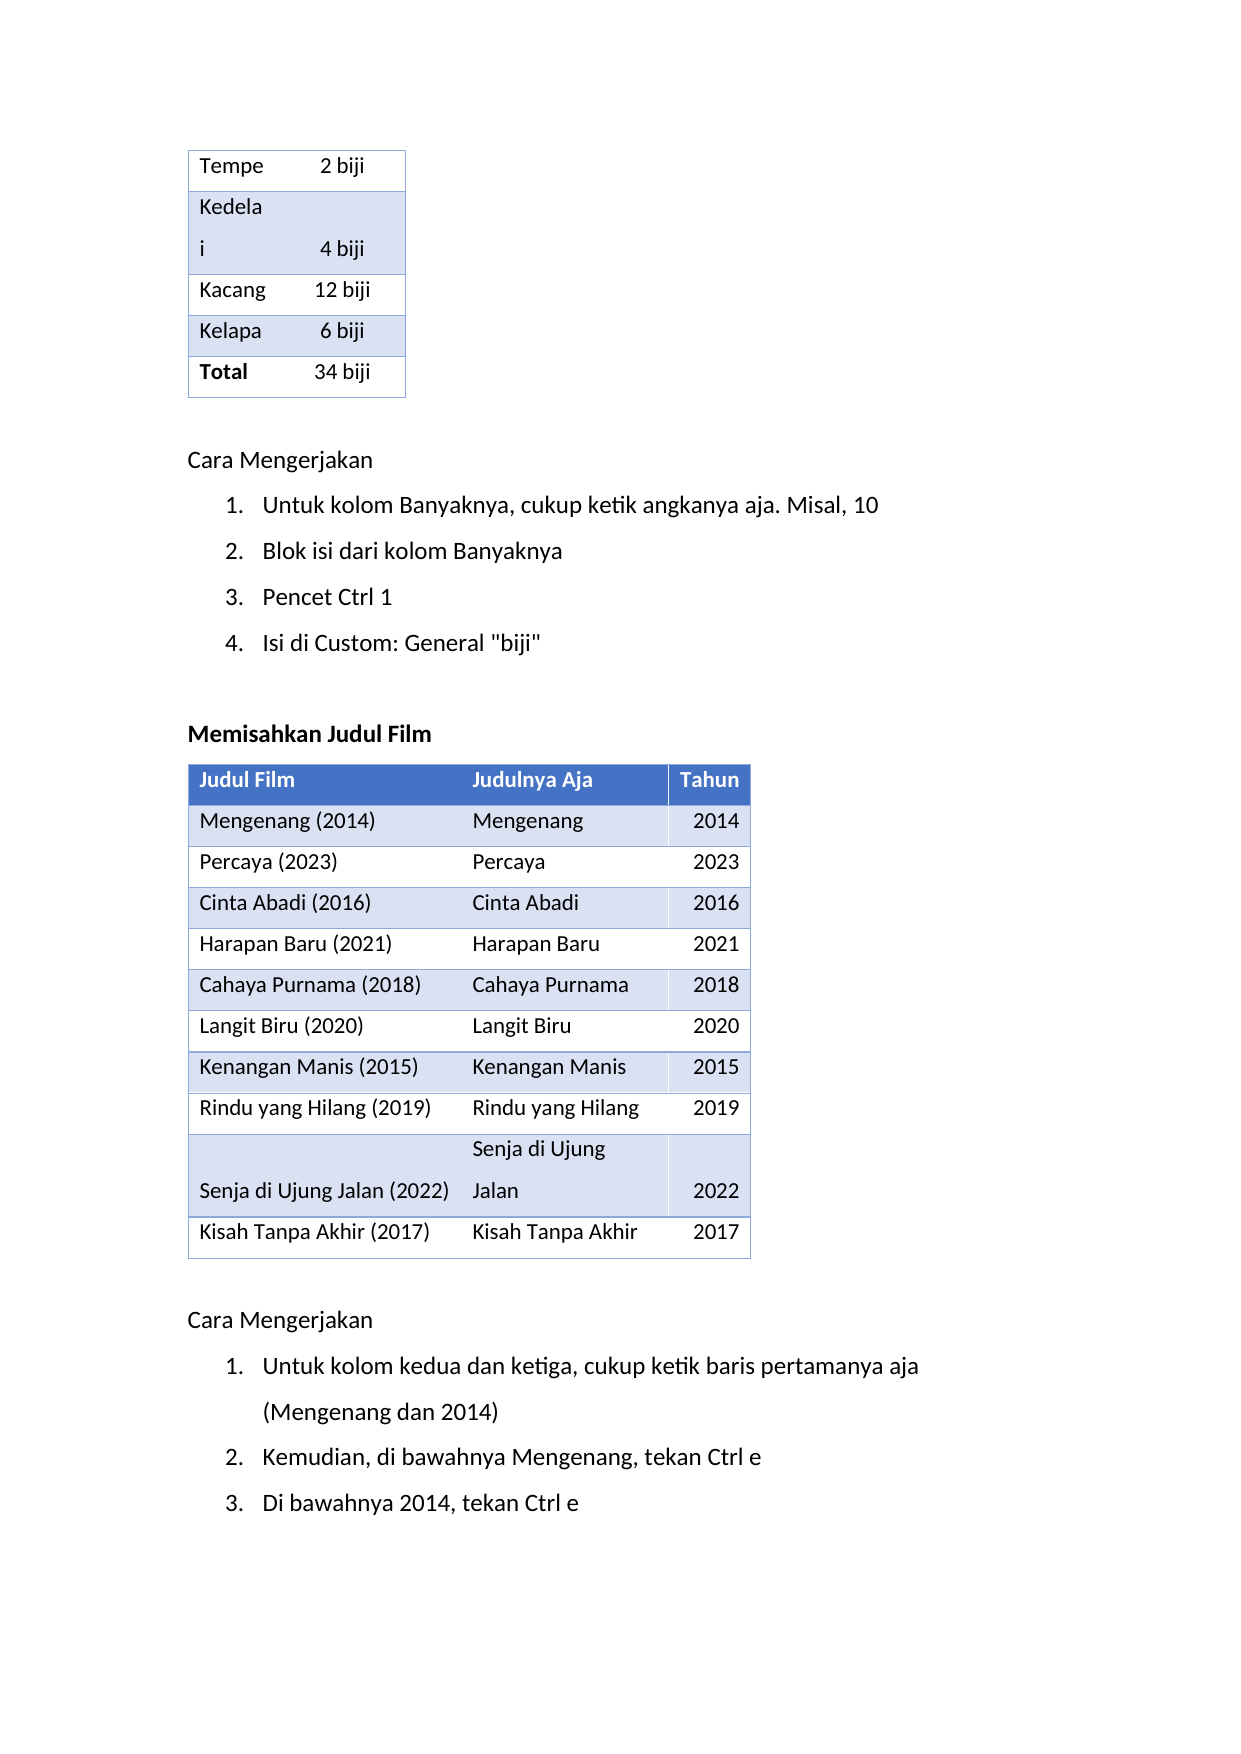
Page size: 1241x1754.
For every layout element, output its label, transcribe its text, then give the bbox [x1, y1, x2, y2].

table_cell Kedelai [189, 192, 279, 274]
table_cell 34 biji [279, 357, 405, 397]
table_cell Senja di Ujung Jalan (2022) [189, 1135, 461, 1216]
table_header Judul Film [189, 765, 461, 805]
table_cell Kisah Tanpa Akhir (2017) [189, 1218, 461, 1257]
table_cell 4 biji [279, 192, 405, 274]
table_cell Senja di Ujung Jalan [461, 1135, 668, 1216]
table_cell Tempe [189, 151, 279, 191]
table_cell Kenangan Manis [461, 1053, 668, 1092]
table_cell Rindu yang Hilang (2019) [189, 1094, 461, 1133]
list Untuk kolom Banyaknya, cukup ketik angkanya aja. Misal, 10 [225, 490, 1053, 520]
table_cell Total [189, 357, 279, 397]
table_cell 2018 [669, 970, 750, 1010]
table_cell Harapan Baru [461, 929, 668, 969]
table_cell Kenangan Manis (2015) [189, 1053, 461, 1092]
table_cell Kisah Tanpa Akhir [461, 1218, 668, 1257]
text Memisahkan Judul Film [187, 718, 1053, 749]
table_cell 2019 [669, 1094, 750, 1133]
table_cell 2022 [669, 1135, 750, 1216]
table_cell Harapan Baru (2021) [189, 929, 461, 969]
table_cell Percaya [461, 847, 668, 887]
table_cell Mengenang [461, 806, 668, 846]
table_cell 2014 [669, 806, 750, 846]
list Kemudian, di bawahnya Mengenang, tekan Ctrl e [225, 1441, 1053, 1472]
table_cell 2016 [669, 888, 750, 928]
list Isi di Custom: General "biji" [225, 627, 1053, 657]
table_cell Percaya (2023) [189, 847, 461, 887]
table_cell Cahaya Purnama (2018) [189, 970, 461, 1010]
list Untuk kolom kedua dan ketiga, cukup ketik baris pertamanya aja (Mengenang dan 2014) [225, 1350, 1053, 1426]
table_header Judulnya Aja [461, 765, 668, 805]
table_cell 6 biji [279, 316, 405, 356]
table_cell Cinta Abadi (2016) [189, 888, 461, 928]
list Pencet Ctrl 1 [225, 581, 1053, 612]
table_cell Kacang [189, 275, 279, 315]
table_cell Cahaya Purnama [461, 970, 668, 1010]
table_cell 2 biji [279, 151, 405, 191]
text Cara Mengerjakan [187, 444, 1053, 474]
table_cell Kelapa [189, 316, 279, 356]
table_cell 2017 [669, 1218, 750, 1257]
table_cell 2021 [669, 929, 750, 969]
table_cell Cinta Abadi [461, 888, 668, 928]
table_cell Mengenang (2014) [189, 806, 461, 846]
text Cara Mengerjakan [187, 1304, 1053, 1335]
table_cell 12 biji [279, 275, 405, 315]
list Di bawahnya 2014, tekan Ctrl e [225, 1487, 1053, 1518]
table_cell 2023 [669, 847, 750, 887]
table_cell 2015 [669, 1053, 750, 1092]
table_cell Langit Biru [461, 1011, 668, 1051]
table_cell 2020 [669, 1011, 750, 1051]
table_cell Langit Biru (2020) [189, 1011, 461, 1051]
table_cell Rindu yang Hilang [461, 1094, 668, 1133]
list Blok isi dari kolom Banyaknya [225, 535, 1053, 566]
table_header Tahun [669, 765, 750, 805]
